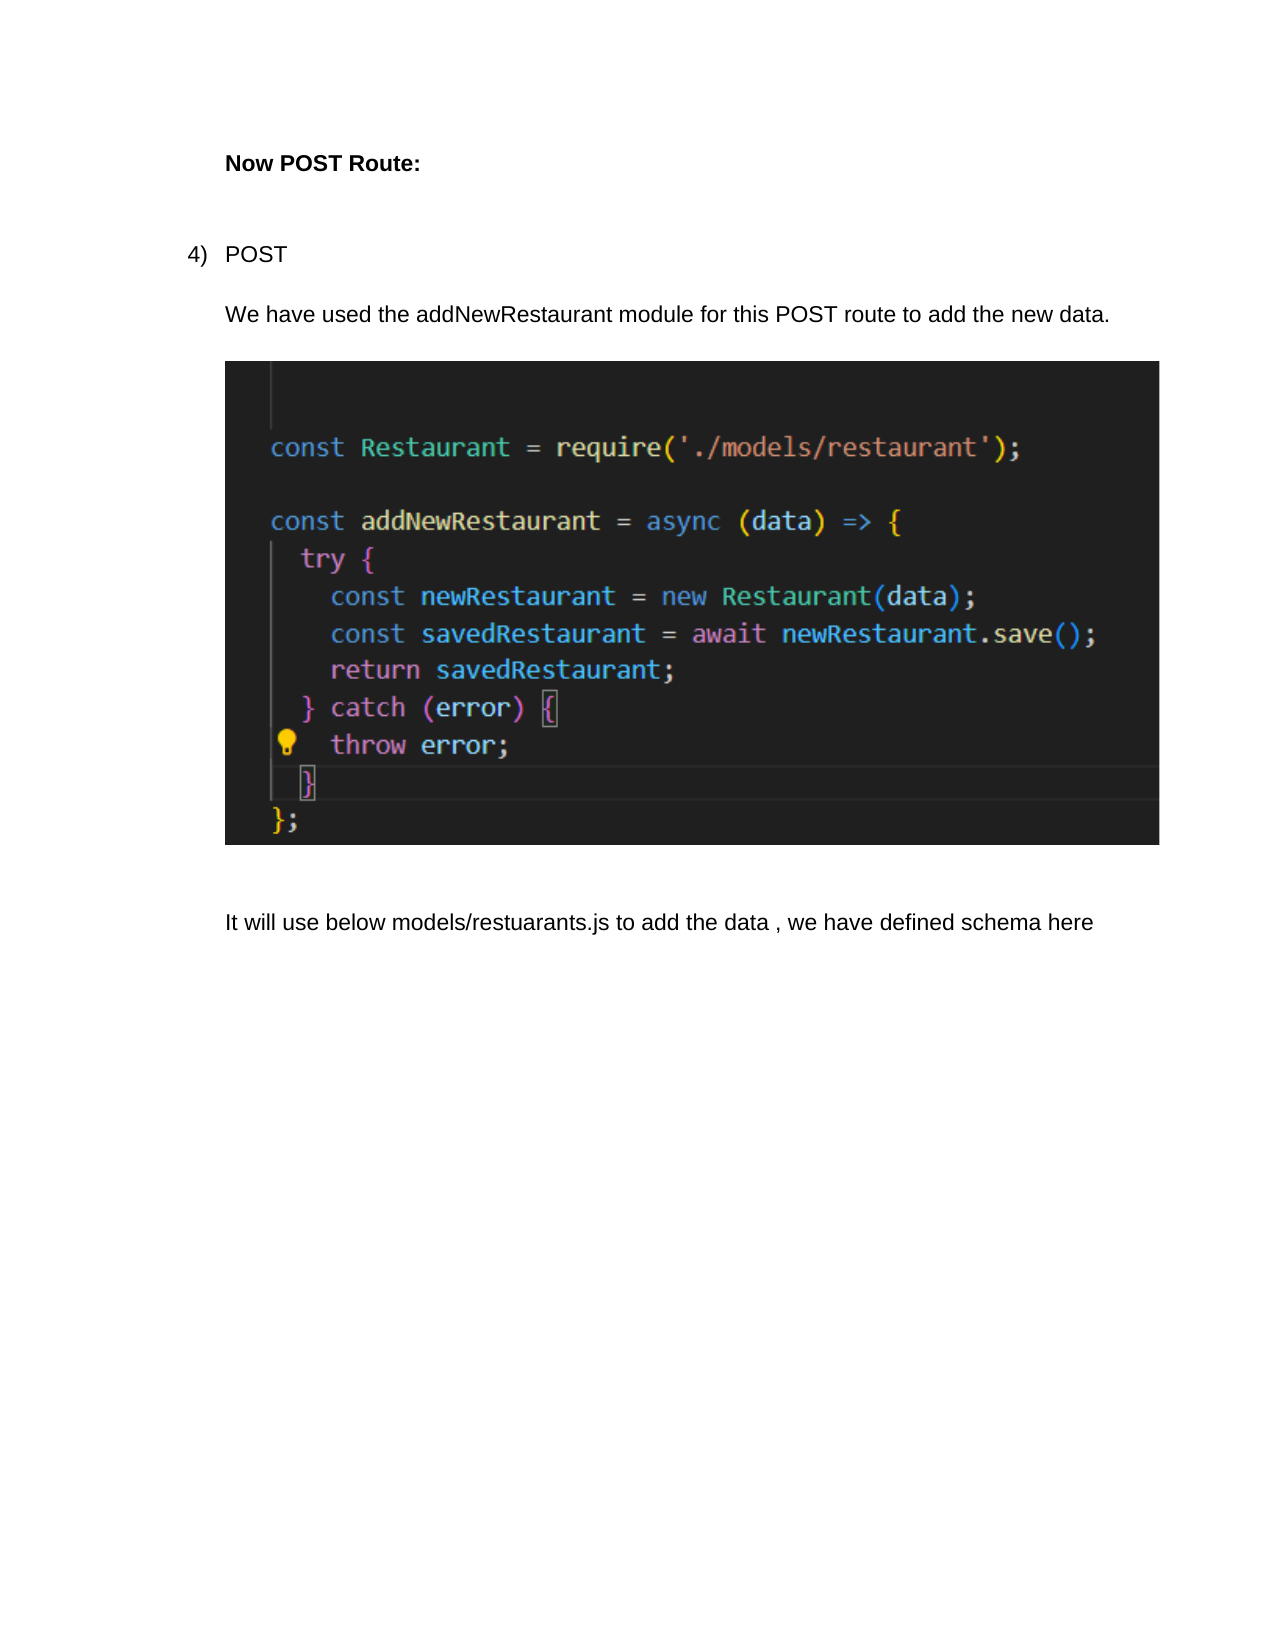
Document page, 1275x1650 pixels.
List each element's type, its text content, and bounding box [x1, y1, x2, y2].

text We have used the addNewRestaurant module for this POST route to add the new data. [225, 301, 1125, 327]
list POST [187, 241, 1125, 267]
text It will use below models/restuarants.js to add the data , we have defined schema here [225, 908, 1125, 935]
text Now POST Route: [225, 150, 1125, 176]
picture [225, 361, 1160, 845]
